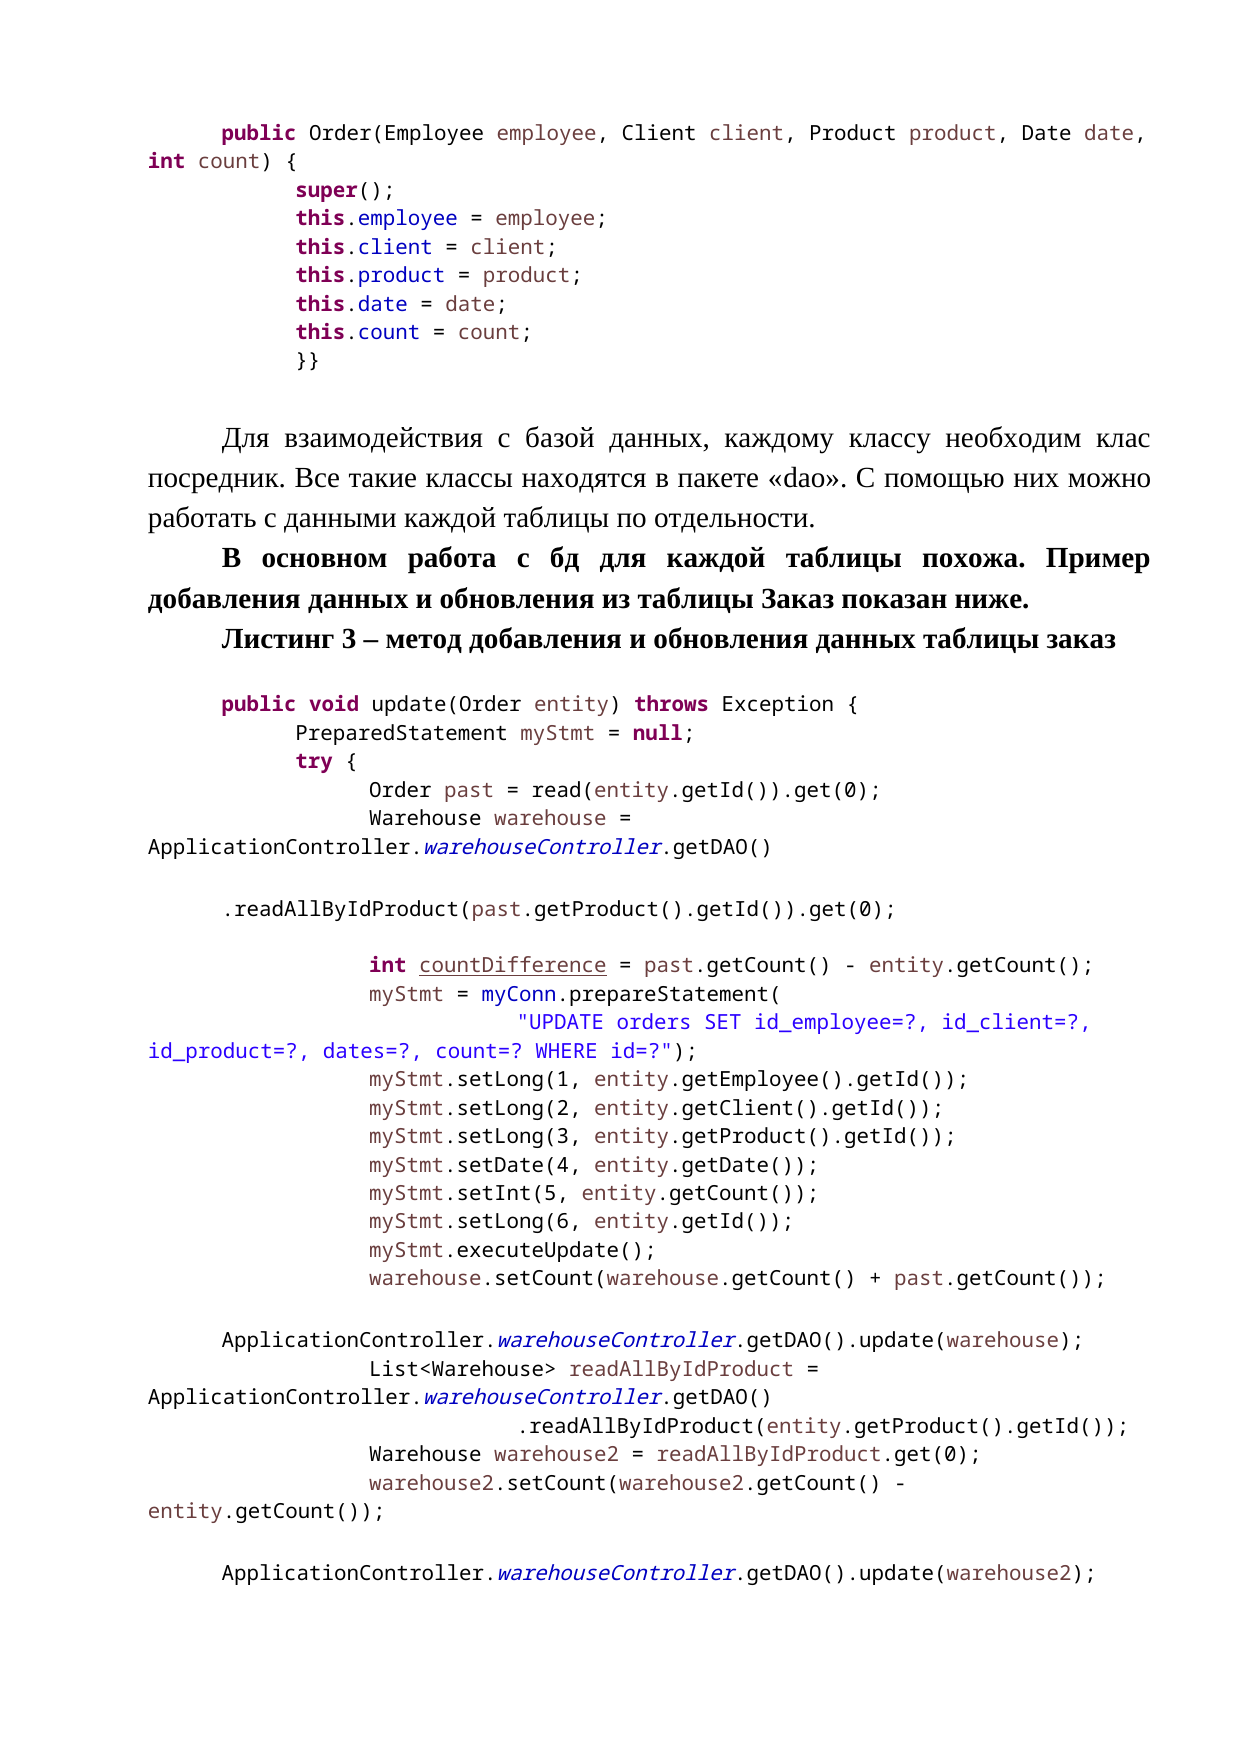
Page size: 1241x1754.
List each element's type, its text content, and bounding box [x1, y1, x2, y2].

text myStmt.setInt(5, entity.getCount()); [148, 1178, 1152, 1207]
text myStmt.setLong(3, entity.getProduct().getId()); [148, 1121, 1152, 1150]
text this.date = date; [148, 289, 1152, 317]
text Warehouse warehouse = ApplicationController.warehouseController.getDAO() [148, 803, 1152, 860]
text "UPDATE orders SET id_employee=?, id_client=?, id_product=?, dates=?, count=? WHERE id=?"); [148, 1007, 1152, 1064]
text warehouse.setCount(warehouse.getCount() + past.getCount()); [148, 1263, 1152, 1292]
text myStmt.setDate(4, entity.getDate()); [148, 1150, 1152, 1178]
text ApplicationController.warehouseController.getDAO().update(warehouse2); [148, 1524, 1152, 1586]
text this.employee = employee; [148, 203, 1152, 232]
text Warehouse warehouse2 = readAllByIdProduct.get(0); [148, 1439, 1152, 1468]
text this.product = product; [148, 260, 1152, 289]
text public void update(Order entity) throws Exception { [148, 689, 1152, 718]
text this.client = client; [148, 232, 1152, 260]
text super(); [148, 175, 1152, 203]
text int countDifference = past.getCount() - entity.getCount(); [148, 951, 1152, 979]
text myStmt.setLong(6, entity.getId()); [148, 1207, 1152, 1235]
text List<Warehouse> readAllByIdProduct = ApplicationController.warehouseController.getDAO() [148, 1354, 1152, 1411]
text Order past = read(entity.getId()).get(0); [148, 775, 1152, 803]
text public Order(Employee employee, Client client, Product product, Date date, int count) { [148, 118, 1152, 175]
text try { [148, 746, 1152, 775]
text В основном работа с бд для каждой таблицы похожа. Пример добавления данных и обновления из таблицы Заказ показан ниже. [148, 541, 1152, 614]
text .readAllByIdProduct(entity.getProduct().getId()); [148, 1411, 1152, 1439]
text myStmt = myConn.prepareStatement( [148, 979, 1152, 1007]
text .readAllByIdProduct(past.getProduct().getId()).get(0); [148, 860, 1152, 922]
text }} [148, 346, 1152, 374]
text warehouse2.setCount(warehouse2.getCount() - entity.getCount()); [148, 1468, 1152, 1524]
text PreparedStatement myStmt = null; [148, 718, 1152, 746]
text Для взаимодействия с базой данных, каждому классу необходим клас посредник. Все такие классы находятся в пакете «dao». С помощью них можно работать с данными каждой таблицы по отдельности. [148, 420, 1152, 534]
text Листинг 3 – метод добавления и обновления данных таблицы заказ [148, 621, 1152, 654]
text myStmt.setLong(1, entity.getEmployee().getId()); [148, 1064, 1152, 1093]
text myStmt.setLong(2, entity.getClient().getId()); [148, 1093, 1152, 1121]
text this.count = count; [148, 317, 1152, 346]
text ApplicationController.warehouseController.getDAO().update(warehouse); [148, 1292, 1152, 1354]
text myStmt.executeUpdate(); [148, 1235, 1152, 1263]
